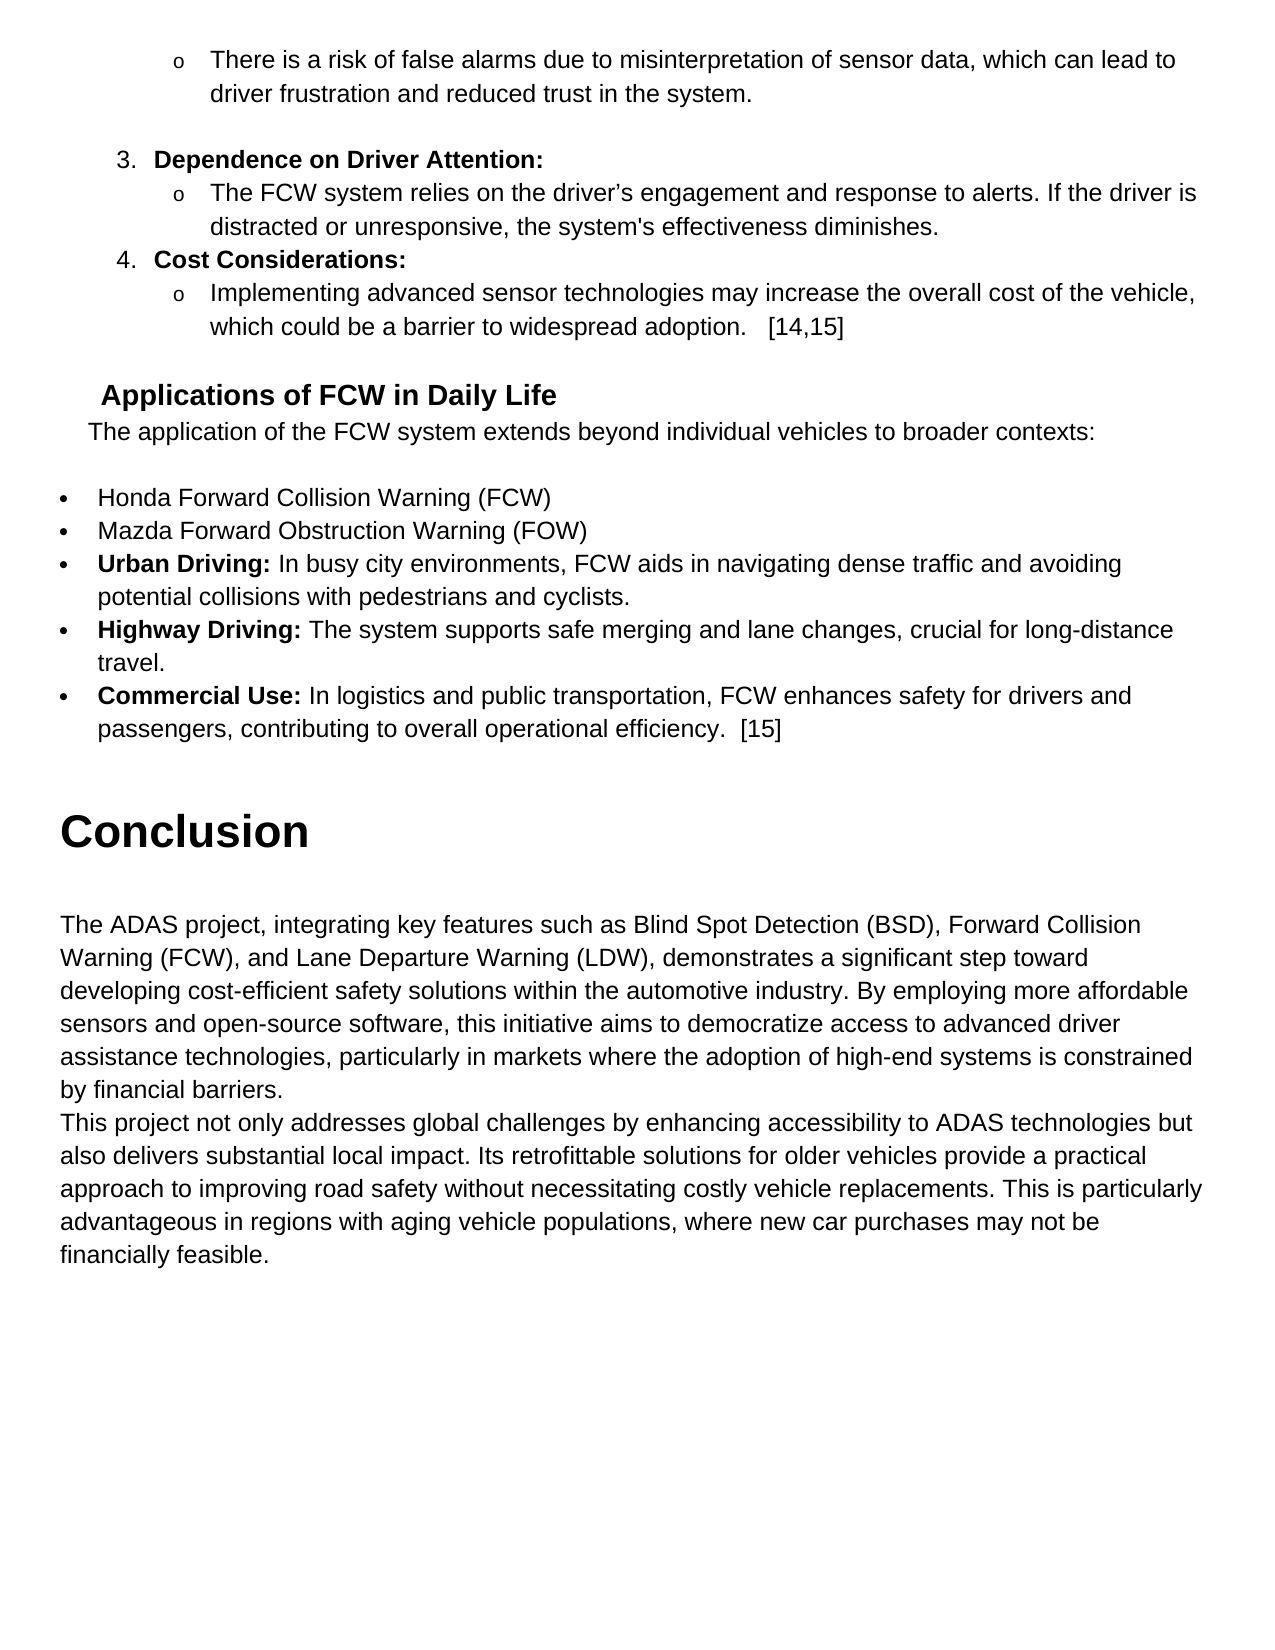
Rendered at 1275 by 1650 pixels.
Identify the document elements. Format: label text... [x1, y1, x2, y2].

list Highway Driving: The system supports safe merging and lane changes, crucial for long-distance travel. [60, 615, 1215, 676]
list There is a risk of false alarms due to misinterpretation of sensor data, which can lead to driver frustration and reduced trust in the system. [172, 45, 1215, 108]
list Commercial Use: In logistics and public transportation, FCW enhances safety for drivers and passengers, contributing to overall operational efficiency. [15] [60, 681, 1215, 742]
list Cost Considerations: [116, 245, 1215, 274]
text This project not only addresses global challenges by enhancing accessibility to ADAS technologies but also delivers substantial local impact. Its retrofittable solutions for older vehicles provide a practical approach to improving road safety without necessitating costly vehicle replacements. This is particularly advantageous in regions with aging vehicle populations, where new car purchases may not be financially feasible. [60, 1108, 1215, 1269]
text The ADAS project, integrating key features such as Blind Spot Detection (BSD), Forward Collision Warning (FCW), and Lane Departure Warning (LDW), demonstrates a significant step toward developing cost-efficient safety solutions within the automotive industry. By employing more affordable sensors and open-source software, this initiative aims to democratize access to advanced driver assistance technologies, particularly in markets where the adoption of high-end systems is constrained by financial barriers. [60, 910, 1215, 1103]
list Mazda Forward Obstruction Warning (FOW) [60, 516, 1215, 544]
text The application of the FCW system extends beyond individual vehicles to broader contexts: [60, 417, 1215, 445]
list Implementing advanced sensor technologies may increase the overall cost of the vehicle, which could be a barrier to widespread adoption. [14,15] [172, 278, 1215, 341]
list Dependence on Driver Attention: [116, 145, 1215, 174]
text Applications of FCW in Daily Life [60, 378, 1215, 412]
list Honda Forward Collision Warning (FCW) [60, 483, 1215, 511]
list The FCW system relies on the driver’s engagement and response to alerts. If the driver is distracted or unresponsive, the system's effectiveness diminishes. [172, 178, 1215, 241]
list Urban Driving: In busy city environments, FCW aids in navigating dense traffic and avoiding potential collisions with pedestrians and cyclists. [60, 549, 1215, 610]
text Conclusion [60, 804, 1215, 857]
